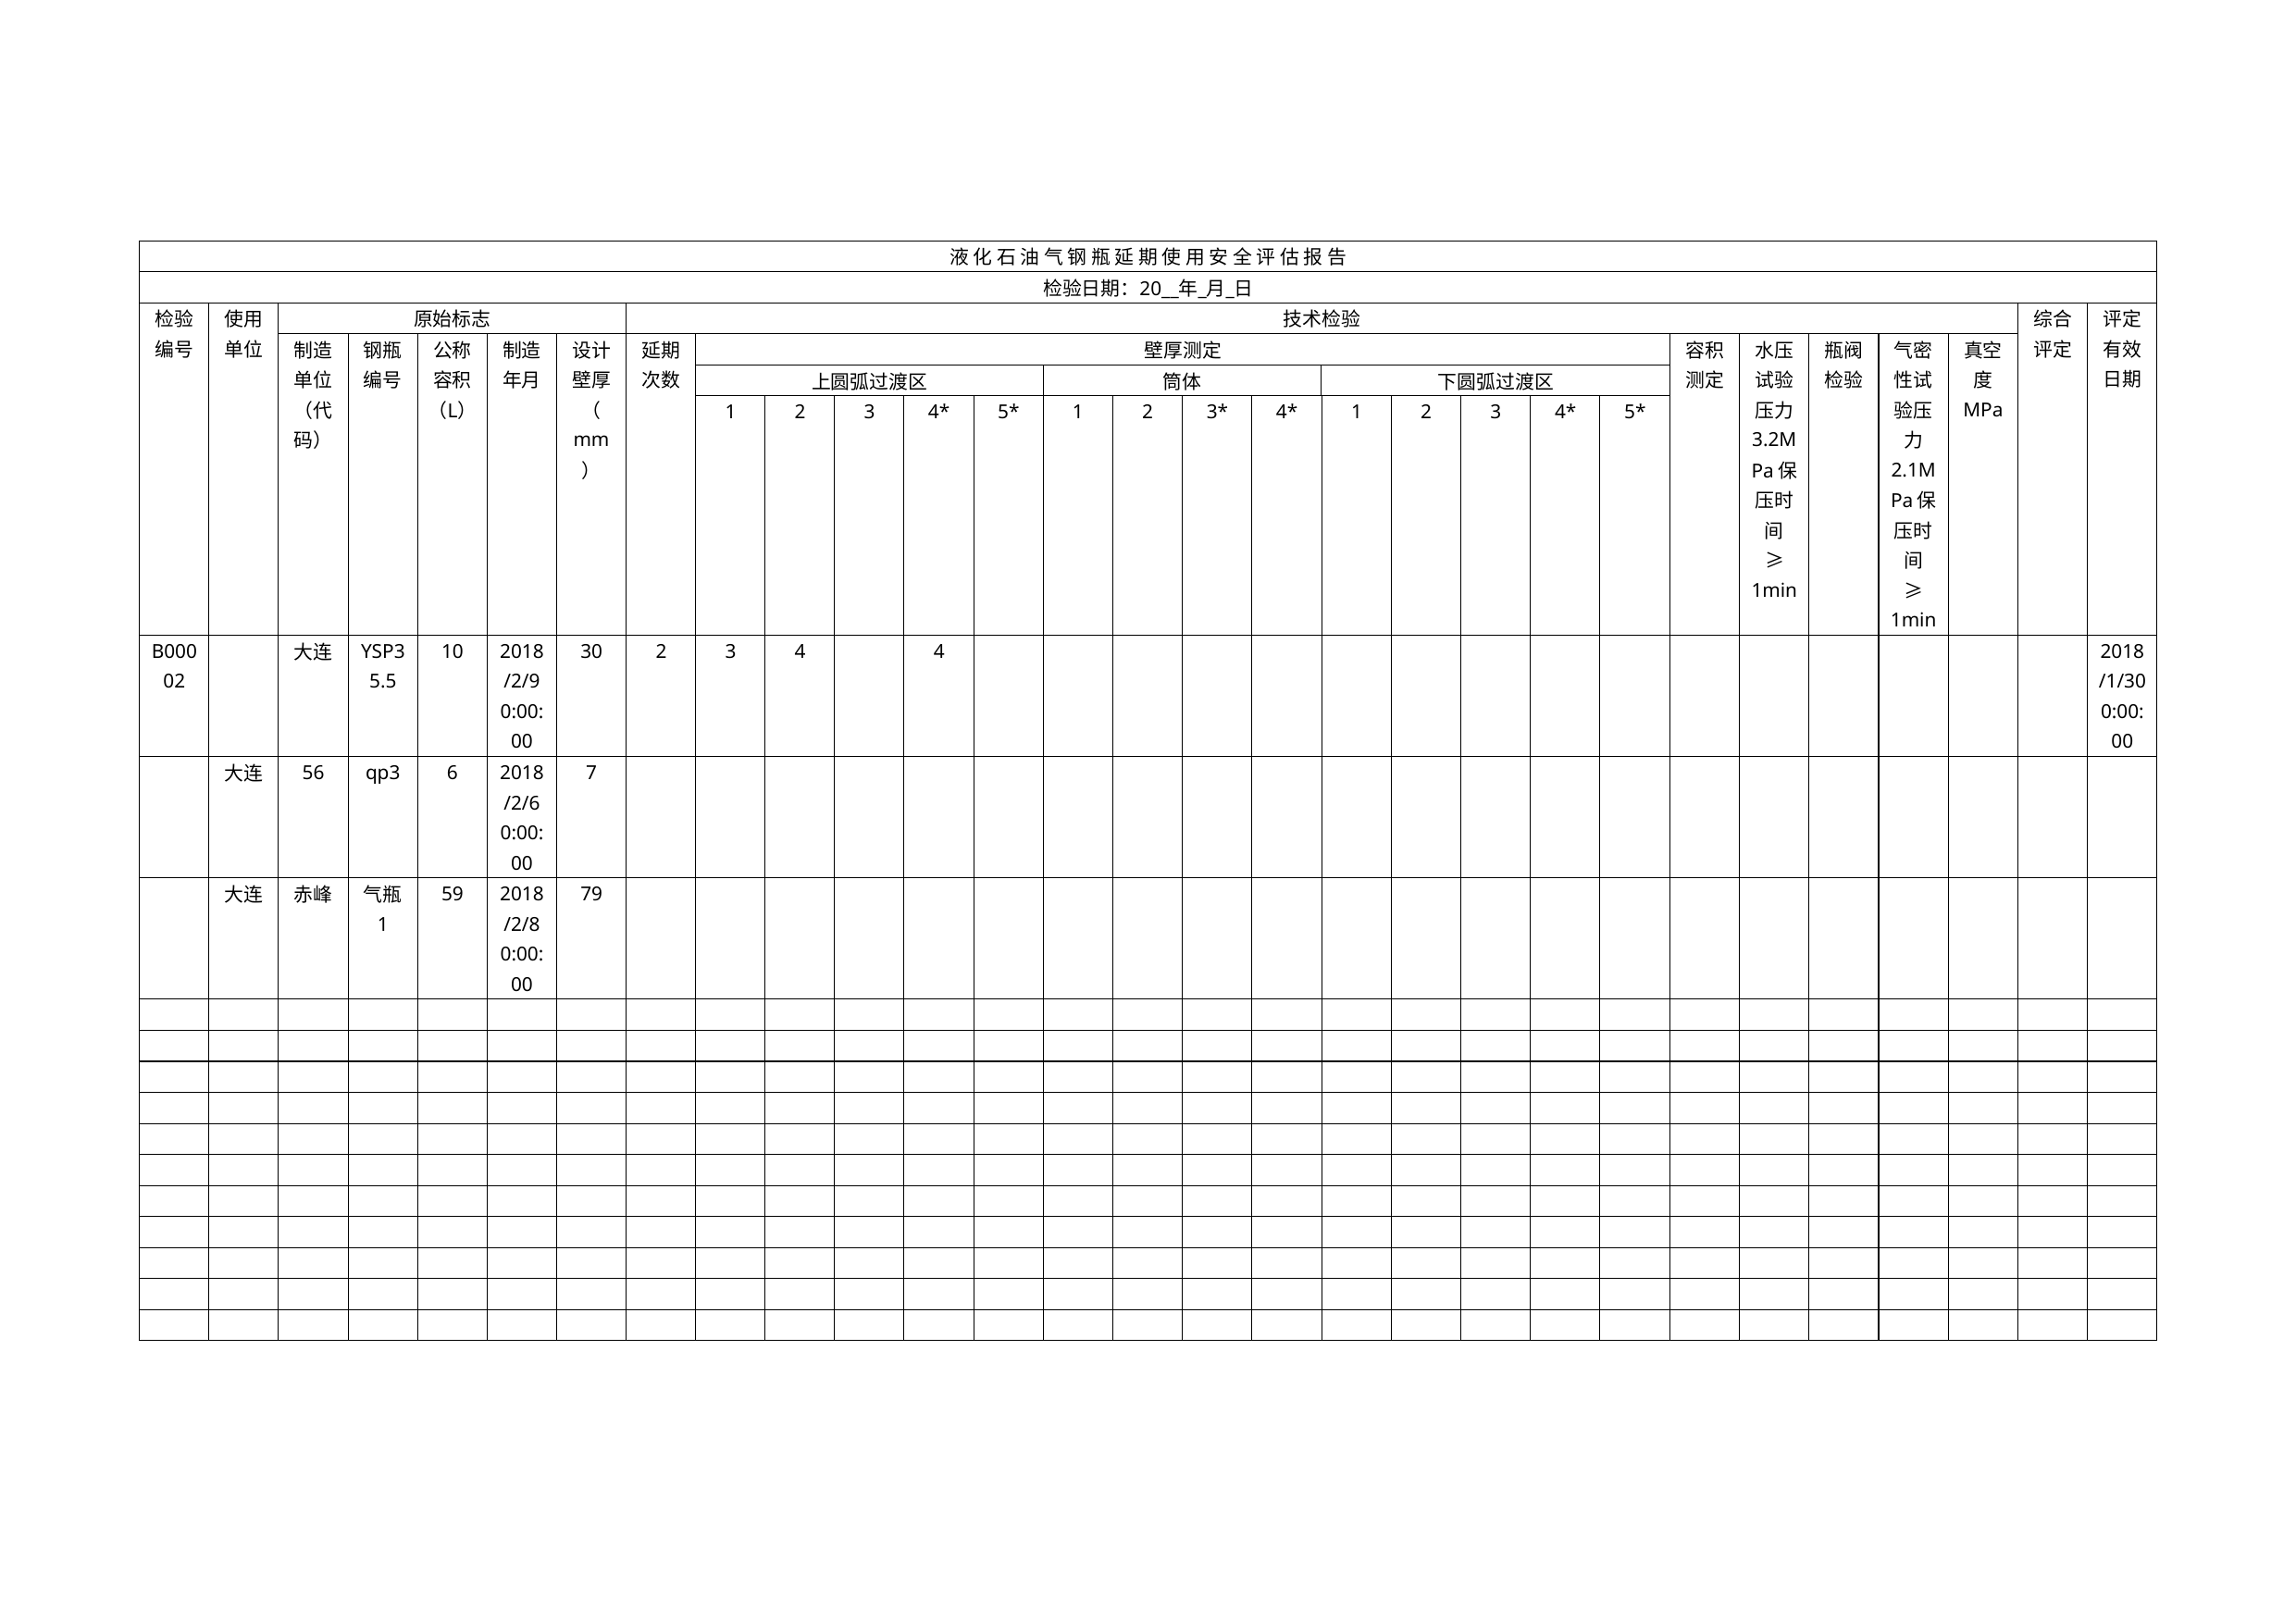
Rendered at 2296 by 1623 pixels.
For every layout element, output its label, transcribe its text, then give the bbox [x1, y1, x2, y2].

table_cell [1252, 1093, 1322, 1122]
table_cell [488, 1217, 556, 1247]
table_cell 气瓶1 [349, 878, 417, 998]
table_cell [765, 1124, 834, 1154]
table_cell [1322, 757, 1391, 877]
table_cell [974, 1124, 1043, 1154]
table_cell [1183, 878, 1251, 998]
table_cell [1809, 1186, 1878, 1216]
table_cell [1183, 1155, 1251, 1185]
table_cell [1670, 1031, 1739, 1060]
table_cell 制造年月 [488, 334, 556, 635]
table_cell [1949, 1155, 2017, 1185]
table_cell [488, 1248, 556, 1278]
table_cell [557, 1186, 626, 1216]
table_cell [1670, 1155, 1739, 1185]
table_cell [140, 1062, 208, 1092]
table_cell [696, 1248, 764, 1278]
table_cell 2 [627, 636, 695, 756]
table_cell [1113, 1031, 1182, 1060]
table_cell [1113, 636, 1182, 756]
table_cell [1461, 1155, 1530, 1185]
table_cell [1252, 1279, 1322, 1309]
table_cell [1252, 999, 1322, 1030]
table_cell [1949, 1217, 2017, 1247]
table_cell [418, 1062, 487, 1092]
table_cell [835, 1217, 903, 1247]
table_cell [1044, 1155, 1112, 1185]
table_cell [1531, 757, 1599, 877]
table_cell [1600, 1062, 1669, 1092]
table_cell [557, 999, 626, 1030]
table_cell 1 [1322, 396, 1391, 635]
table_cell [1461, 1186, 1530, 1216]
table_cell [1252, 1186, 1322, 1216]
table_cell [1183, 1062, 1251, 1092]
table_cell [349, 1093, 417, 1122]
table_cell [1183, 1248, 1251, 1278]
table_cell [1740, 1279, 1808, 1309]
table_cell 钢瓶编号 [349, 334, 417, 635]
table_cell [2088, 1279, 2156, 1309]
table_cell [1531, 1248, 1599, 1278]
table_cell [1809, 1062, 1878, 1092]
table_cell [1600, 1186, 1669, 1216]
table_cell [1322, 1031, 1391, 1060]
table_cell [904, 1093, 974, 1122]
table_cell [765, 1093, 834, 1122]
table_cell 6 [418, 757, 487, 877]
table_cell [1183, 1124, 1251, 1154]
table_cell [974, 1310, 1043, 1340]
table_cell 2018/1/30 0:00:00 [2088, 636, 2156, 756]
table_cell [279, 1124, 348, 1154]
table_cell [2018, 636, 2087, 756]
table_cell [209, 1217, 278, 1247]
table_cell 2018/2/8 0:00:00 [488, 878, 556, 998]
table_cell [2018, 1124, 2087, 1154]
table_cell 公称容积（L） [418, 334, 487, 635]
table_cell [1600, 878, 1669, 998]
table_cell [140, 1186, 208, 1216]
table_cell [627, 1155, 695, 1185]
table_cell [1670, 636, 1739, 756]
table_cell [765, 1062, 834, 1092]
table_cell [1531, 636, 1599, 756]
table_cell [696, 878, 764, 998]
table_cell [1392, 1279, 1460, 1309]
table_cell [1880, 1279, 1948, 1309]
table_cell [349, 999, 417, 1030]
table_cell [1461, 1031, 1530, 1060]
table_cell [1113, 1248, 1182, 1278]
table_cell [765, 999, 834, 1030]
table_cell [1392, 1155, 1460, 1185]
table_cell [1322, 1217, 1391, 1247]
table_cell [1670, 757, 1739, 877]
table_cell [1183, 1093, 1251, 1122]
table_cell [835, 1124, 903, 1154]
table_cell [904, 1062, 974, 1092]
table_cell 评定有效日期 [2088, 304, 2156, 635]
table_cell [349, 1186, 417, 1216]
table_cell [974, 636, 1043, 756]
table_cell 瓶阀检验 [1809, 334, 1878, 635]
table_cell [349, 1248, 417, 1278]
table_cell 容积测定 [1670, 334, 1739, 635]
table_cell [1044, 1217, 1112, 1247]
table_cell [1809, 1031, 1878, 1060]
table_cell [1740, 999, 1808, 1030]
table_cell 56 [279, 757, 348, 877]
table_cell [835, 757, 903, 877]
table_cell [557, 1124, 626, 1154]
table_cell [1461, 1310, 1530, 1340]
table_cell [1531, 1186, 1599, 1216]
table_cell [279, 1062, 348, 1092]
table_cell [1949, 1248, 2017, 1278]
table_cell [140, 1217, 208, 1247]
table_cell [279, 1217, 348, 1247]
table_cell 4* [904, 396, 974, 635]
table_cell 4* [1531, 396, 1599, 635]
table_cell [904, 1310, 974, 1340]
table_cell [696, 1217, 764, 1247]
table_cell [1880, 999, 1948, 1030]
table_cell [974, 878, 1043, 998]
table_cell [1600, 1031, 1669, 1060]
table_cell [2088, 1062, 2156, 1092]
table_cell [627, 1186, 695, 1216]
table_cell [1252, 1155, 1322, 1185]
table_cell [1461, 878, 1530, 998]
table_cell [627, 1031, 695, 1060]
table_cell [557, 1155, 626, 1185]
table_cell [1113, 1093, 1182, 1122]
table_cell [1740, 1310, 1808, 1340]
table_cell [1113, 878, 1182, 998]
table_cell YSP35.5 [349, 636, 417, 756]
table_cell [1949, 1186, 2017, 1216]
table_cell [1044, 999, 1112, 1030]
table_cell [974, 999, 1043, 1030]
table_cell [1113, 1310, 1182, 1340]
table_cell [349, 1062, 417, 1092]
table_cell [1809, 1155, 1878, 1185]
table_cell [1949, 878, 2017, 998]
table_cell [696, 1155, 764, 1185]
table_cell [209, 1310, 278, 1340]
table_cell [1322, 1186, 1391, 1216]
table_cell [349, 1279, 417, 1309]
table_cell [1670, 999, 1739, 1030]
table_cell [1880, 1217, 1948, 1247]
table_cell 上圆弧过渡区 [696, 365, 1043, 395]
table_cell [1880, 1155, 1948, 1185]
table_cell [1670, 1310, 1739, 1340]
table_cell [418, 999, 487, 1030]
table_cell [140, 1093, 208, 1122]
table_cell [1670, 1062, 1739, 1092]
table_cell [557, 1279, 626, 1309]
table_cell [974, 1217, 1043, 1247]
table_cell [904, 878, 974, 998]
table_cell [140, 878, 208, 998]
table_cell [1949, 1062, 2017, 1092]
table_cell [1461, 757, 1530, 877]
table_cell [696, 1093, 764, 1122]
table_cell [2018, 1217, 2087, 1247]
table_cell [1880, 1310, 1948, 1340]
table_cell [1600, 1279, 1669, 1309]
table_cell [627, 1217, 695, 1247]
table_cell 2018/2/6 0:00:00 [488, 757, 556, 877]
table_cell [488, 1093, 556, 1122]
table_cell [1044, 757, 1112, 877]
table_cell [765, 1031, 834, 1060]
table_cell [1252, 636, 1322, 756]
table_cell [1949, 1310, 2017, 1340]
table_cell [1461, 1093, 1530, 1122]
table_cell [1809, 1217, 1878, 1247]
table_cell [1044, 878, 1112, 998]
table_cell [1461, 1279, 1530, 1309]
table_cell [1252, 1062, 1322, 1092]
table_cell [488, 1279, 556, 1309]
table_cell [1809, 1093, 1878, 1122]
table_cell [1949, 1093, 2017, 1122]
table_cell [2088, 1124, 2156, 1154]
table_cell [1670, 1279, 1739, 1309]
table_cell 7 [557, 757, 626, 877]
table_cell [1531, 999, 1599, 1030]
table_cell [1113, 999, 1182, 1030]
table_cell [2018, 1186, 2087, 1216]
table_cell [765, 1155, 834, 1185]
table_cell [1531, 1279, 1599, 1309]
table_cell [835, 878, 903, 998]
table_cell [904, 1217, 974, 1247]
table_cell [1531, 1155, 1599, 1185]
table_cell [1392, 878, 1460, 998]
table_cell [1322, 999, 1391, 1030]
table_cell [1183, 1310, 1251, 1340]
table_cell [1183, 757, 1251, 877]
table_cell [1322, 1310, 1391, 1340]
table_cell [627, 1062, 695, 1092]
table_cell 3 [696, 636, 764, 756]
table_cell [488, 1186, 556, 1216]
table_cell 真空度MPa [1949, 334, 2017, 635]
table_cell [279, 1186, 348, 1216]
table_cell 1 [1044, 396, 1112, 635]
table_cell 大连 [279, 636, 348, 756]
table_cell [1392, 1186, 1460, 1216]
table_cell 10 [418, 636, 487, 756]
table_cell [904, 1279, 974, 1309]
table_cell [1461, 1062, 1530, 1092]
table_cell [1740, 1248, 1808, 1278]
table_cell [1392, 1124, 1460, 1154]
table_cell [974, 1093, 1043, 1122]
table_cell [1880, 878, 1948, 998]
table_cell [418, 1124, 487, 1154]
table_cell [1600, 1310, 1669, 1340]
table_cell [627, 1310, 695, 1340]
table_cell [1252, 757, 1322, 877]
table_cell [1531, 1217, 1599, 1247]
table_cell [1949, 1124, 2017, 1154]
table_cell [349, 1155, 417, 1185]
table_cell [1880, 1031, 1948, 1060]
table_cell [418, 1031, 487, 1060]
table_cell [1809, 757, 1878, 877]
table_cell [1531, 1062, 1599, 1092]
table_cell [627, 1124, 695, 1154]
table_cell [1461, 1248, 1530, 1278]
table_cell [1392, 1310, 1460, 1340]
table_cell [835, 636, 903, 756]
table_cell 技术检验 [627, 304, 2017, 333]
table_cell [1670, 1186, 1739, 1216]
table_cell [835, 1155, 903, 1185]
table_cell [279, 1155, 348, 1185]
table_cell [1531, 1310, 1599, 1340]
table_cell [765, 878, 834, 998]
table_cell [2018, 757, 2087, 877]
table_cell [1949, 757, 2017, 877]
table_cell 气密性试验压力2.1MPa保压时间≥1min [1880, 334, 1948, 635]
table_cell [1880, 1062, 1948, 1092]
table_cell [1740, 1124, 1808, 1154]
table_cell [1531, 1031, 1599, 1060]
table_cell [418, 1248, 487, 1278]
table_cell [1740, 1155, 1808, 1185]
table_cell [835, 1031, 903, 1060]
table_cell 2018/2/9 0:00:00 [488, 636, 556, 756]
table_cell [696, 999, 764, 1030]
table_cell 制造单位（代码） [279, 334, 348, 635]
table_cell [1600, 1217, 1669, 1247]
table_cell [1044, 1186, 1112, 1216]
table_cell [2088, 1093, 2156, 1122]
table_cell [1600, 1248, 1669, 1278]
table_cell [1044, 1062, 1112, 1092]
table_cell [209, 636, 278, 756]
table_cell [1392, 999, 1460, 1030]
table_cell [2018, 1279, 2087, 1309]
table_cell [418, 1279, 487, 1309]
table_cell [1183, 636, 1251, 756]
table_cell [904, 1186, 974, 1216]
table_cell [1322, 1093, 1391, 1122]
table_cell [904, 1124, 974, 1154]
table_cell [488, 1155, 556, 1185]
table_cell [835, 1093, 903, 1122]
table_cell [1740, 757, 1808, 877]
table_cell 下圆弧过渡区 [1322, 365, 1669, 395]
table_cell [1183, 1217, 1251, 1247]
table_cell [1809, 636, 1878, 756]
table_cell [696, 1186, 764, 1216]
table_cell [2018, 1310, 2087, 1340]
table_cell [2018, 878, 2087, 998]
table_cell [2088, 1248, 2156, 1278]
table_cell 赤峰 [279, 878, 348, 998]
table_cell [1044, 1310, 1112, 1340]
table_cell [1392, 1248, 1460, 1278]
table_cell [1600, 1155, 1669, 1185]
table_cell [627, 999, 695, 1030]
table_cell qp3 [349, 757, 417, 877]
table_cell [1044, 636, 1112, 756]
table_cell 59 [418, 878, 487, 998]
table_cell [765, 1279, 834, 1309]
table_cell [904, 1031, 974, 1060]
table_cell [2018, 1031, 2087, 1060]
table_cell [1113, 1217, 1182, 1247]
table_cell 延期次数 [627, 334, 695, 635]
table_cell [1322, 1155, 1391, 1185]
table_cell 3 [835, 396, 903, 635]
table_cell [1183, 1186, 1251, 1216]
table_cell [1531, 1093, 1599, 1122]
table_cell [1880, 757, 1948, 877]
table_cell [1740, 878, 1808, 998]
table_cell [1949, 999, 2017, 1030]
table_cell [835, 1279, 903, 1309]
table_cell [1322, 878, 1391, 998]
table_cell [140, 1279, 208, 1309]
table_cell [2088, 1217, 2156, 1247]
table_cell [765, 1248, 834, 1278]
table_cell [2088, 757, 2156, 877]
table_cell [1600, 757, 1669, 877]
table_cell [2088, 878, 2156, 998]
table_cell [835, 999, 903, 1030]
table_cell [557, 1062, 626, 1092]
table_cell [209, 1031, 278, 1060]
table_cell [1252, 1310, 1322, 1340]
table_cell [279, 1279, 348, 1309]
table_cell [349, 1031, 417, 1060]
table_cell [1809, 1310, 1878, 1340]
table_cell 综合评定 [2018, 304, 2087, 635]
table_cell 壁厚测定 [696, 334, 1669, 365]
table_cell [974, 1186, 1043, 1216]
table_cell [1880, 1248, 1948, 1278]
table_cell [974, 1062, 1043, 1092]
table_cell [1670, 878, 1739, 998]
table_cell [1113, 1155, 1182, 1185]
table_cell [1600, 636, 1669, 756]
table_cell [140, 757, 208, 877]
table_cell [1183, 1279, 1251, 1309]
table_cell [418, 1217, 487, 1247]
table_cell 检验日期：20__年_月_日 [140, 272, 2156, 303]
table_cell [1252, 1031, 1322, 1060]
table_cell [1949, 636, 2017, 756]
table_cell [2088, 1310, 2156, 1340]
table_cell [1809, 878, 1878, 998]
table_cell [209, 999, 278, 1030]
table_cell [1880, 1186, 1948, 1216]
table_cell [765, 1186, 834, 1216]
table_cell [1670, 1093, 1739, 1122]
table_cell [279, 1031, 348, 1060]
table_cell 4 [765, 636, 834, 756]
table_cell [2018, 999, 2087, 1030]
table_cell [1809, 1279, 1878, 1309]
table_cell [627, 878, 695, 998]
table_cell [696, 1062, 764, 1092]
table_header 液 化 石 油 气 钢 瓶 延 期 使 用 安 全 评 估 报 告 [140, 242, 2156, 271]
table_cell B00002 [140, 636, 208, 756]
table_cell [209, 1124, 278, 1154]
table_cell [1322, 1062, 1391, 1092]
table_cell [1809, 1248, 1878, 1278]
table_cell [557, 1031, 626, 1060]
table_cell [1252, 1124, 1322, 1154]
table_cell [1322, 1248, 1391, 1278]
table_cell 大连 [209, 878, 278, 998]
table_cell [627, 1248, 695, 1278]
table_cell [488, 1310, 556, 1340]
table_cell [209, 1093, 278, 1122]
table_cell [696, 1124, 764, 1154]
table_cell [1044, 1031, 1112, 1060]
table_cell [279, 1310, 348, 1340]
table_cell [140, 999, 208, 1030]
table_cell [1880, 1093, 1948, 1122]
table_cell 大连 [209, 757, 278, 877]
table_cell [209, 1248, 278, 1278]
table_cell [1113, 1186, 1182, 1216]
table_cell [1392, 1062, 1460, 1092]
table_cell [1670, 1124, 1739, 1154]
table_cell [557, 1310, 626, 1340]
table_cell [1113, 1279, 1182, 1309]
table_cell 4 [904, 636, 974, 756]
table_cell [1531, 1124, 1599, 1154]
table_cell [1392, 757, 1460, 877]
table_cell [1322, 1279, 1391, 1309]
table_cell [696, 1031, 764, 1060]
table_cell [488, 1124, 556, 1154]
table_cell [1600, 1124, 1669, 1154]
table_cell [140, 1155, 208, 1185]
table_cell [418, 1186, 487, 1216]
table_cell [1740, 1093, 1808, 1122]
table_cell [418, 1093, 487, 1122]
table_cell [488, 1031, 556, 1060]
table_cell 5* [974, 396, 1043, 635]
table_cell [1880, 1124, 1948, 1154]
table_cell [835, 1062, 903, 1092]
table_cell [1322, 636, 1391, 756]
table_cell [349, 1217, 417, 1247]
table_cell [904, 999, 974, 1030]
table_cell 1 [696, 396, 764, 635]
table_cell [696, 1279, 764, 1309]
table_cell [1949, 1279, 2017, 1309]
table_cell [2018, 1248, 2087, 1278]
table_cell [1461, 1217, 1530, 1247]
table_cell [1252, 878, 1322, 998]
table_cell [1600, 999, 1669, 1030]
table_cell [1461, 1124, 1530, 1154]
table_cell [1392, 1217, 1460, 1247]
table_cell [696, 757, 764, 877]
table_cell [140, 1031, 208, 1060]
table_cell [1183, 999, 1251, 1030]
table_cell [1880, 636, 1948, 756]
table_cell [1113, 757, 1182, 877]
table_cell [279, 1093, 348, 1122]
table_cell [1740, 636, 1808, 756]
table_cell [974, 757, 1043, 877]
table_cell [2088, 999, 2156, 1030]
table_cell [349, 1124, 417, 1154]
table_cell [627, 757, 695, 877]
table_cell [1461, 636, 1530, 756]
table_cell [1044, 1279, 1112, 1309]
table_cell [1392, 1031, 1460, 1060]
table_cell 使用单位 [209, 304, 278, 635]
table_cell [835, 1186, 903, 1216]
table_cell [627, 1093, 695, 1122]
table_cell [140, 1310, 208, 1340]
table_cell [2088, 1031, 2156, 1060]
table_cell [1740, 1186, 1808, 1216]
table_cell [627, 1279, 695, 1309]
table_cell [418, 1155, 487, 1185]
table_cell 原始标志 [279, 304, 626, 333]
table_cell [2018, 1062, 2087, 1092]
table_cell [974, 1248, 1043, 1278]
table_cell 2 [1113, 396, 1182, 635]
table_cell 30 [557, 636, 626, 756]
table_cell [140, 1124, 208, 1154]
table_cell [349, 1310, 417, 1340]
table_cell 4* [1252, 396, 1322, 635]
table_cell [765, 1310, 834, 1340]
table_cell [1809, 999, 1878, 1030]
table_cell [209, 1155, 278, 1185]
table_cell [1949, 1031, 2017, 1060]
table_cell [1044, 1248, 1112, 1278]
table_cell 2 [765, 396, 834, 635]
table_cell [1113, 1124, 1182, 1154]
table_cell [904, 1155, 974, 1185]
table_cell [1531, 878, 1599, 998]
table_cell [279, 1248, 348, 1278]
table_cell [1252, 1248, 1322, 1278]
table_cell [1113, 1062, 1182, 1092]
table_cell [557, 1217, 626, 1247]
table_cell [1670, 1217, 1739, 1247]
table_cell 5* [1600, 396, 1669, 635]
table_cell [1600, 1093, 1669, 1122]
table_cell [696, 1310, 764, 1340]
table_cell [1392, 636, 1460, 756]
table_cell [209, 1062, 278, 1092]
table_cell [1252, 1217, 1322, 1247]
table_cell [1183, 1031, 1251, 1060]
table_cell [1044, 1124, 1112, 1154]
table_cell [2018, 1093, 2087, 1122]
table_cell [1044, 1093, 1112, 1122]
table_cell [1670, 1248, 1739, 1278]
table_cell 检验编号 [140, 304, 208, 635]
table_cell 水压试验压力3.2MPa保压时间≥1min [1740, 334, 1808, 635]
table_cell [488, 999, 556, 1030]
table_cell [1740, 1062, 1808, 1092]
table_cell [1740, 1031, 1808, 1060]
table_cell [1740, 1217, 1808, 1247]
table_cell [835, 1310, 903, 1340]
table_cell [1322, 1124, 1391, 1154]
table_cell [209, 1186, 278, 1216]
table_cell [974, 1155, 1043, 1185]
table_cell [2088, 1155, 2156, 1185]
table_cell [209, 1279, 278, 1309]
table_cell [2088, 1186, 2156, 1216]
table_cell [2018, 1155, 2087, 1185]
table_cell [418, 1310, 487, 1340]
table_cell [835, 1248, 903, 1278]
table_cell 筒体 [1044, 365, 1321, 395]
table_cell [140, 1248, 208, 1278]
table_cell [1392, 1093, 1460, 1122]
table_cell [557, 1093, 626, 1122]
table_cell [904, 757, 974, 877]
table_cell 3* [1183, 396, 1251, 635]
table_cell [279, 999, 348, 1030]
table_cell [904, 1248, 974, 1278]
table_cell [974, 1279, 1043, 1309]
table_cell 设计壁厚（mm） [557, 334, 626, 635]
table_cell [557, 1248, 626, 1278]
table_cell [1809, 1124, 1878, 1154]
table_cell 2 [1392, 396, 1460, 635]
table_cell 79 [557, 878, 626, 998]
table_cell 3 [1461, 396, 1530, 635]
table_cell [1461, 999, 1530, 1030]
table_cell [974, 1031, 1043, 1060]
table_cell [488, 1062, 556, 1092]
table_cell [765, 757, 834, 877]
table_cell [765, 1217, 834, 1247]
